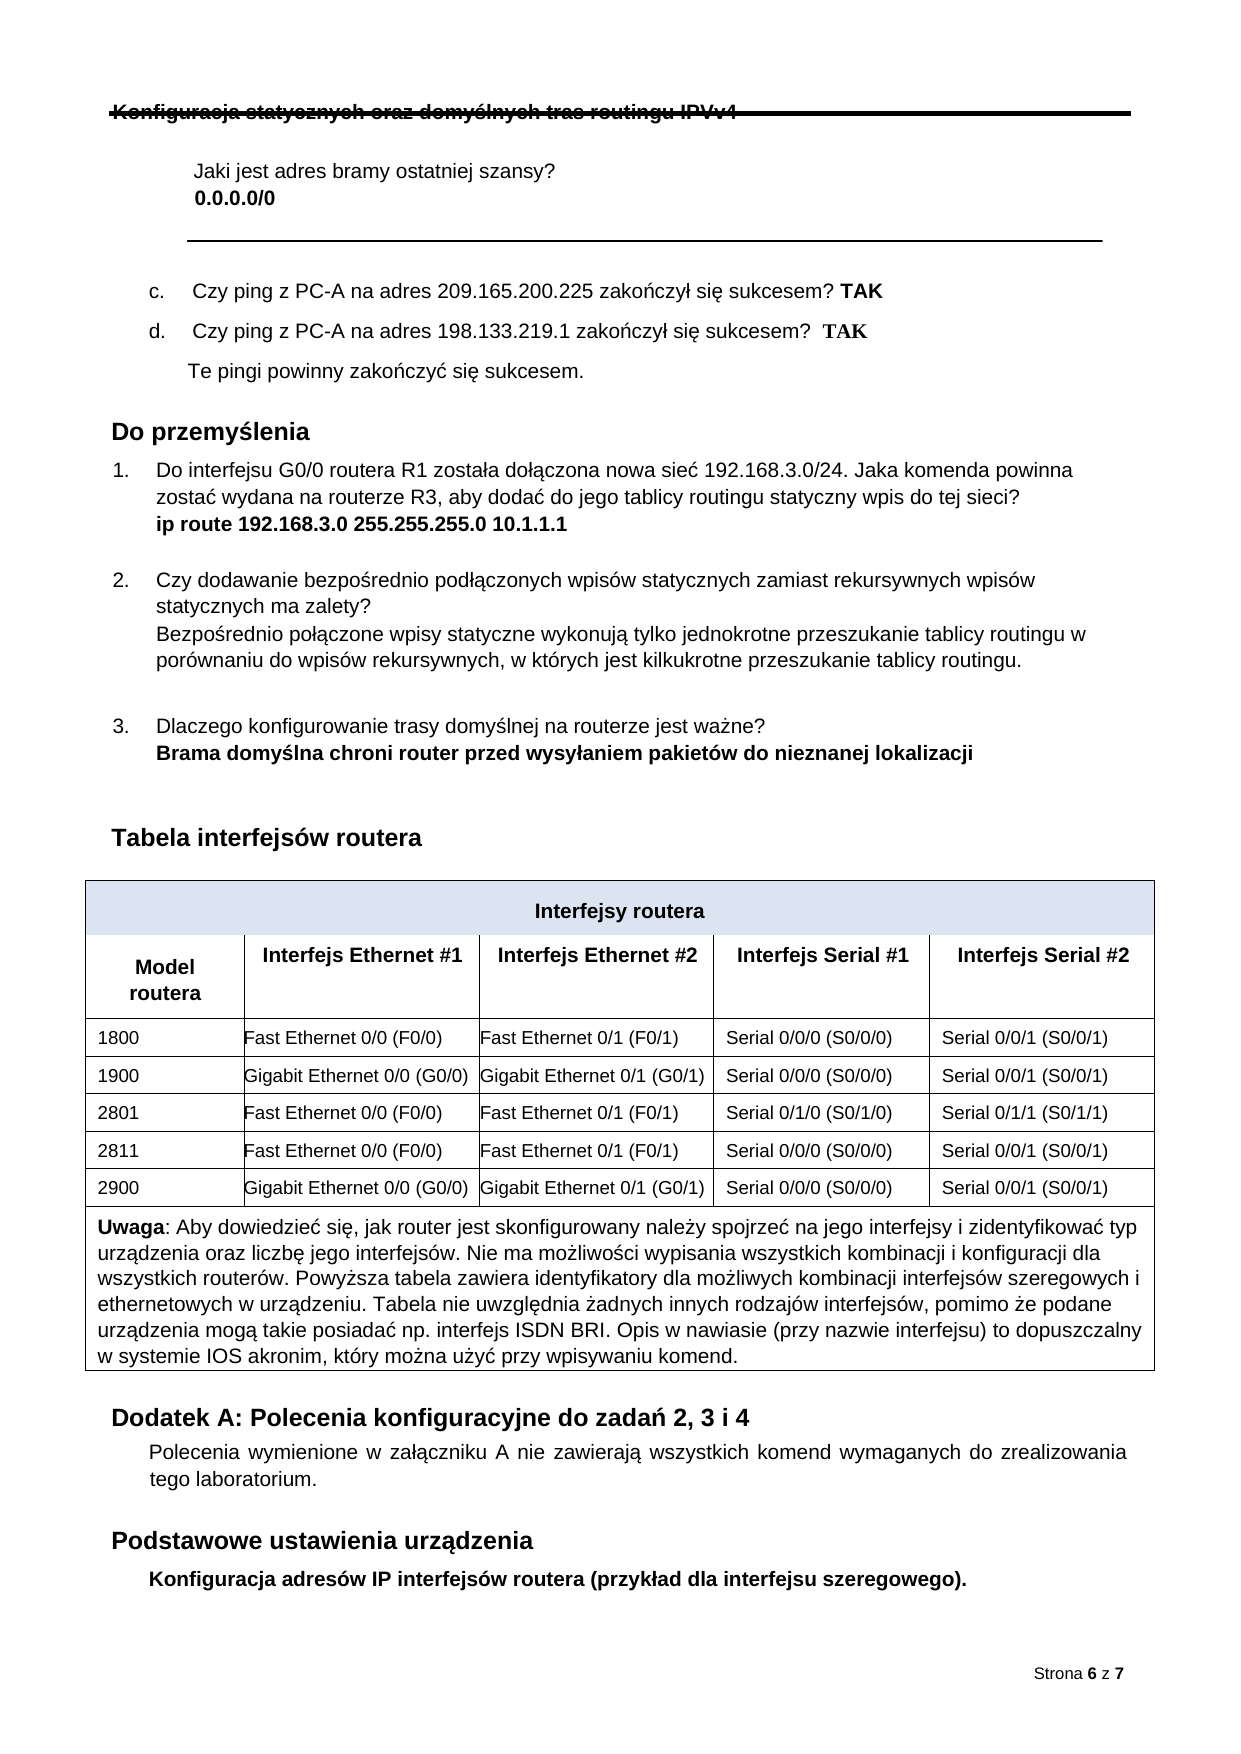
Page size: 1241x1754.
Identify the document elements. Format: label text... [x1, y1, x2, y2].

text Te pingi powinny zakończyć się sukcesem. [187, 358, 1127, 382]
table_cell Fast Ethernet 0/1 (F0/1) [480, 1019, 713, 1056]
table_cell Serial 0/0/0 (S0/0/0) [714, 1169, 929, 1206]
table_cell Serial 0/1/1 (S0/1/1) [930, 1094, 1154, 1131]
table_header Interfejsy routera [86, 881, 1154, 935]
table_cell Model routera [86, 935, 244, 1018]
text Polecenia wymienione w załączniku A nie zawierają wszystkich komend wymaganych do zrealizowania tego laboratorium. [148, 1440, 1127, 1491]
list Czy dodawanie bezpośrednio podłączonych wpisów statycznych zamiast rekursywnych wpisów statycznych ma zalety? Bezpośrednio połączone wpisy statyczne wykonują tylko jednokrotne przeszukanie tablicy routingu w porównaniu do wpisów rekursywnych, w których jest kilkukrotne przeszukanie tablicy routingu. [112, 567, 1127, 672]
list Czy ping z PC-A na adres 209.165.200.225 zakończył się sukcesem? TAK [148, 279, 1127, 303]
table_cell Gigabit Ethernet 0/0 (G0/0) [245, 1169, 479, 1206]
subtitle Dodatek A: Polecenia konfiguracyjne do zadań 2, 3 i 4 [111, 1402, 1128, 1431]
text Konfiguracja adresów IP interfejsów routera (przykład dla interfejsu szeregowego). [148, 1567, 1014, 1591]
table_cell Serial 0/0/1 (S0/0/1) [930, 1019, 1154, 1056]
table_cell Serial 0/0/0 (S0/0/0) [714, 1019, 929, 1056]
table_cell 1800 [86, 1019, 244, 1056]
table_cell Gigabit Ethernet 0/0 (G0/0) [245, 1057, 479, 1093]
table_cell Interfejs Ethernet #1 [245, 935, 479, 1018]
table_cell Uwaga: Aby dowiedzieć się, jak router jest skonfigurowany należy spojrzeć na jego interfejsy i zidentyfikować typ urządzenia oraz liczbę jego interfejsów. Nie ma możliwości wypisania wszystkich kombinacji i konfiguracji dla wszystkich routerów. Powyższa tabela zawiera identyfikatory dla możliwych kombinacji interfejsów szeregowych i ethernetowych w urządzeniu. Tabela nie uwzględnia żadnych innych rodzajów interfejsów, pomimo że podane urządzenia mogą takie posiadać np. interfejs ISDN BRI. Opis w nawiasie (przy nazwie interfejsu) to dopuszczalny w systemie IOS akronim, który można użyć przy wpisywaniu komend. [86, 1207, 1154, 1369]
table_cell Fast Ethernet 0/1 (F0/1) [480, 1094, 713, 1131]
subtitle Podstawowe ustawienia urządzenia [111, 1526, 1128, 1554]
table_cell Fast Ethernet 0/0 (F0/0) [245, 1132, 479, 1168]
table_cell Interfejs Serial #1 [714, 935, 929, 1018]
table_cell Interfejs Ethernet #2 [480, 935, 713, 1018]
table_cell Fast Ethernet 0/0 (F0/0) [245, 1019, 479, 1056]
subtitle Tabela interfejsów routera [111, 823, 1128, 851]
table_cell Serial 0/1/0 (S0/1/0) [714, 1094, 929, 1131]
list Czy ping z PC-A na adres 198.133.219.1 zakończył się sukcesem? TAK [148, 319, 1127, 343]
table_cell Serial 0/0/1 (S0/0/1) [930, 1169, 1154, 1206]
table_cell 2900 [86, 1169, 244, 1206]
table_cell Fast Ethernet 0/0 (F0/0) [245, 1094, 479, 1131]
list Dlaczego konfigurowanie trasy domyślnej na routerze jest ważne? Brama domyślna chroni router przed wysyłaniem pakietów do nieznanej lokalizacji [112, 714, 1127, 765]
table_cell Serial 0/0/1 (S0/0/1) [930, 1132, 1154, 1168]
table_cell 1900 [86, 1057, 244, 1093]
table_cell Interfejs Serial #2 [930, 935, 1154, 1018]
table_cell Fast Ethernet 0/1 (F0/1) [480, 1132, 713, 1168]
table_cell Gigabit Ethernet 0/1 (G0/1) [480, 1057, 713, 1093]
table_cell Serial 0/0/0 (S0/0/0) [714, 1132, 929, 1168]
text Jaki jest adres bramy ostatniej szansy? 0.0.0.0/0 [193, 158, 1127, 209]
table_cell Serial 0/0/1 (S0/0/1) [930, 1057, 1154, 1093]
list Do interfejsu G0/0 routera R1 została dołączona nowa sieć 192.168.3.0/24. Jaka komenda powinna zostać wydana na routerze R3, aby dodać do jego tablicy routingu statyczny wpis do tej sieci? ip route 192.168.3.0 255.255.255.0 10.1.1.1 [112, 458, 1127, 536]
table_cell Serial 0/0/0 (S0/0/0) [714, 1057, 929, 1093]
table_cell 2801 [86, 1094, 244, 1131]
table_cell Gigabit Ethernet 0/1 (G0/1) [480, 1169, 713, 1206]
table_cell 2811 [86, 1132, 244, 1168]
subtitle Do przemyślenia [111, 416, 1128, 445]
